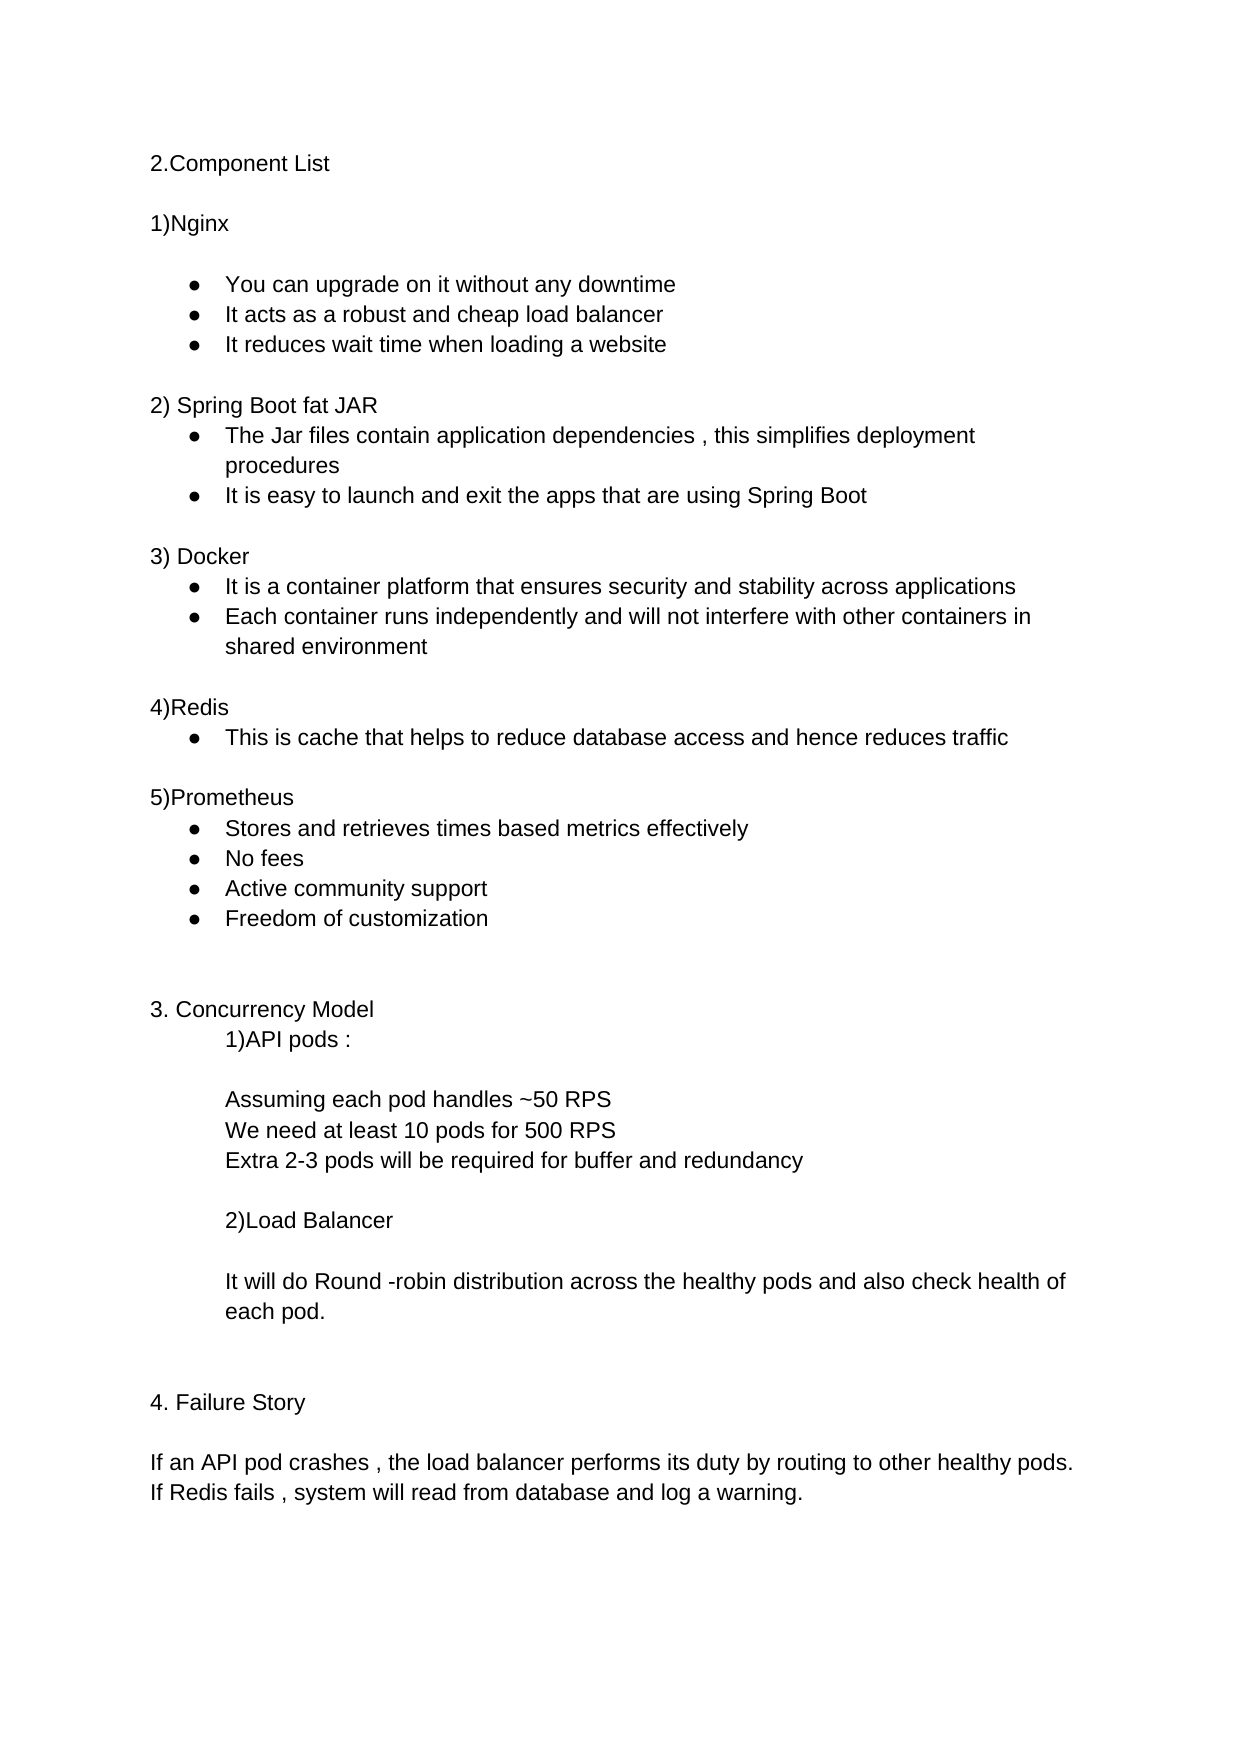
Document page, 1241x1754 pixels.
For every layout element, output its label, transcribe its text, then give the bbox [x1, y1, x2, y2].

text 2)Load Balancer [225, 1207, 1090, 1234]
list It is easy to launch and exit the apps that are using Spring Boot [187, 482, 1090, 509]
list No fees [187, 845, 1090, 871]
text 3) Docker [150, 543, 1090, 569]
list Freedom of customization [187, 905, 1090, 932]
text Extra 2-3 pods will be required for buffer and redundancy [225, 1147, 1090, 1173]
text 2) Spring Boot fat JAR [150, 392, 1090, 418]
text We need at least 10 pods for 500 RPS [225, 1117, 1090, 1143]
text 4)Redis [150, 694, 1090, 720]
text 1)Nginx [150, 210, 1090, 237]
list It reduces wait time when loading a website [187, 331, 1090, 358]
text 4. Failure Story [150, 1388, 1090, 1415]
text 2.Component List [150, 150, 1090, 176]
list The Jar files contain application dependencies , this simplifies deployment procedures [187, 422, 1090, 478]
text If an API pod crashes , the load balancer performs its duty by routing to other healthy pods. [150, 1449, 1090, 1475]
list It is a container platform that ensures security and stability across applications [187, 573, 1090, 599]
text 3. Concurrency Model [150, 996, 1090, 1022]
text 5)Prometheus [150, 784, 1090, 811]
text 1)API pods : [225, 1026, 1090, 1052]
list Each container runs independently and will not interfere with other containers in shared environment [187, 603, 1090, 660]
list Active community support [187, 875, 1090, 901]
text It will do Round -robin distribution across the healthy pods and also check health of each pod. [225, 1268, 1090, 1324]
list This is cache that helps to reduce database access and hence reduces traffic [187, 724, 1090, 750]
text If Redis fails , system will read from database and log a warning. [150, 1479, 1090, 1506]
list It acts as a robust and cheap load balancer [187, 301, 1090, 327]
text Assuming each pod handles ~50 RPS [225, 1086, 1090, 1113]
list You can upgrade on it without any downtime [187, 271, 1090, 297]
list Stores and retrieves times based metrics effectively [187, 814, 1090, 841]
